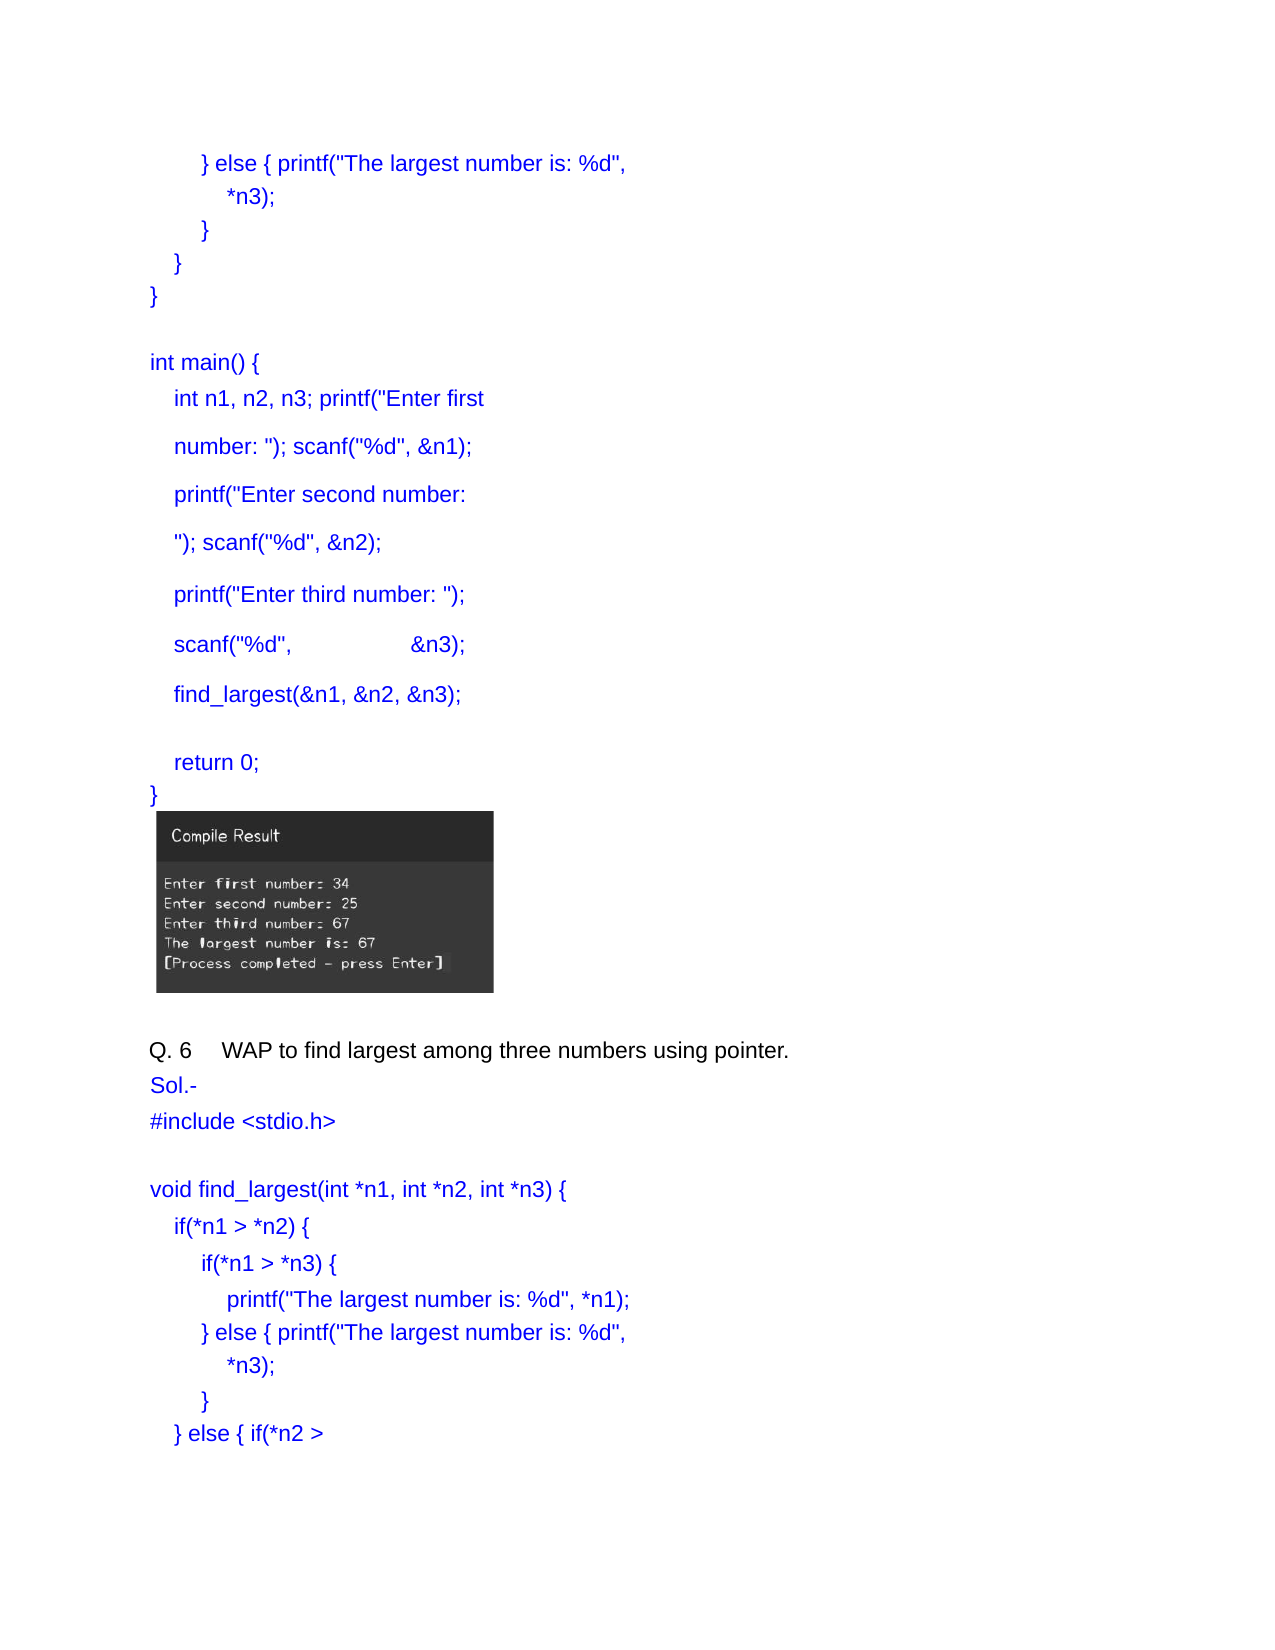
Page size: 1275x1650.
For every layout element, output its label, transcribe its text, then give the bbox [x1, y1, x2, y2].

text return 0; [174, 748, 801, 775]
text } [174, 249, 801, 275]
text Q. 6 WAP to find largest among three numbers using pointer. [148, 1037, 1120, 1064]
text int n1, n2, n3; printf("Enter first number: "); scanf("%d", &n1); printf("Enter second number: "); scanf("%d", &n2); [174, 385, 494, 556]
text void find_largest(int *n1, int *n2, int *n3) { [150, 1176, 801, 1202]
text *n3); [227, 1352, 801, 1378]
text printf("Enter third number: "); scanf("%d", &n3); find_largest(&n1, &n2, &n3); [173, 581, 465, 708]
text } else { if(*n2 > [174, 1420, 801, 1447]
text if(*n1 > *n3) { [201, 1249, 801, 1276]
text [201, 150, 801, 176]
text } [201, 216, 801, 242]
text #include <stdio.h> [150, 1108, 801, 1134]
text *n3); [227, 183, 801, 209]
picture [156, 811, 494, 993]
text } [150, 282, 801, 308]
text Sol.- [150, 1072, 801, 1098]
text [201, 1319, 801, 1345]
text } [150, 781, 801, 808]
text if(*n1 > *n2) { [174, 1213, 801, 1239]
text printf("The largest number is: %d", *n1); [227, 1286, 801, 1312]
text int main() { [150, 349, 801, 375]
text } [201, 1387, 801, 1413]
